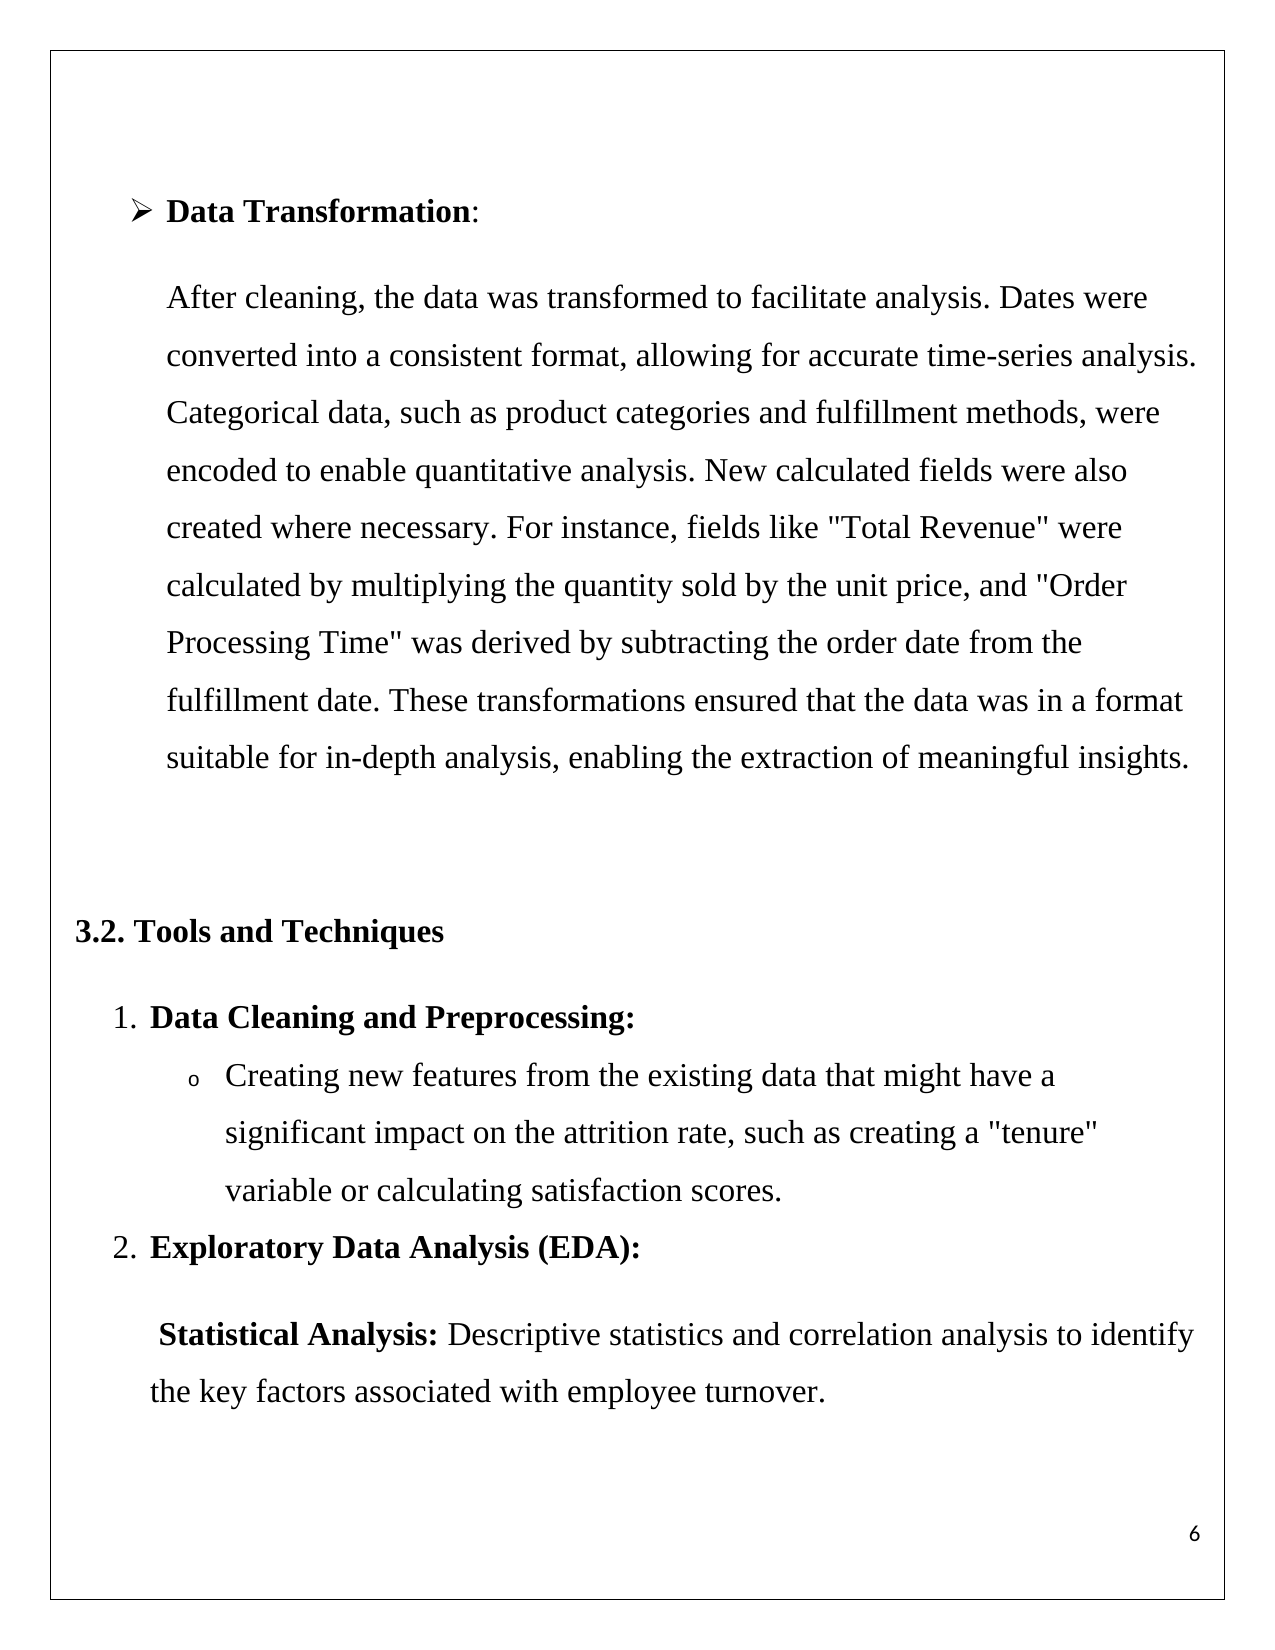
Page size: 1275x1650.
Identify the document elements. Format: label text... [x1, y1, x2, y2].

list Data Cleaning and Preprocessing: [112, 997, 1200, 1036]
list Creating new features from the existing data that might have a significant impact on the attrition rate, such as creating a "tenure" variable or calculating satisfaction scores. [187, 1055, 1200, 1208]
text 3.2. Tools and Techniques [75, 911, 1200, 949]
text After cleaning, the data was transformed to facilitate analysis. Dates were converted into a consistent format, allowing for accurate time-series analysis. Categorical data, such as product categories and fulfillment methods, were encoded to enable quantitative analysis. New calculated fields were also created where necessary. For instance, fields like "Total Revenue" were calculated by multiplying the quantity sold by the unit price, and "Order Processing Time" was derived by subtracting the order date from the fulfillment date. These transformations ensured that the data was in a format suitable for in-depth analysis, enabling the extraction of meaningful insights. [166, 277, 1200, 776]
list Exploratory Data Analysis (EDA): [112, 1227, 1200, 1266]
list Data Transformation: [128, 191, 1200, 229]
text Statistical Analysis: Descriptive statistics and correlation analysis to identify the key factors associated with employee turnover. [150, 1314, 1200, 1410]
